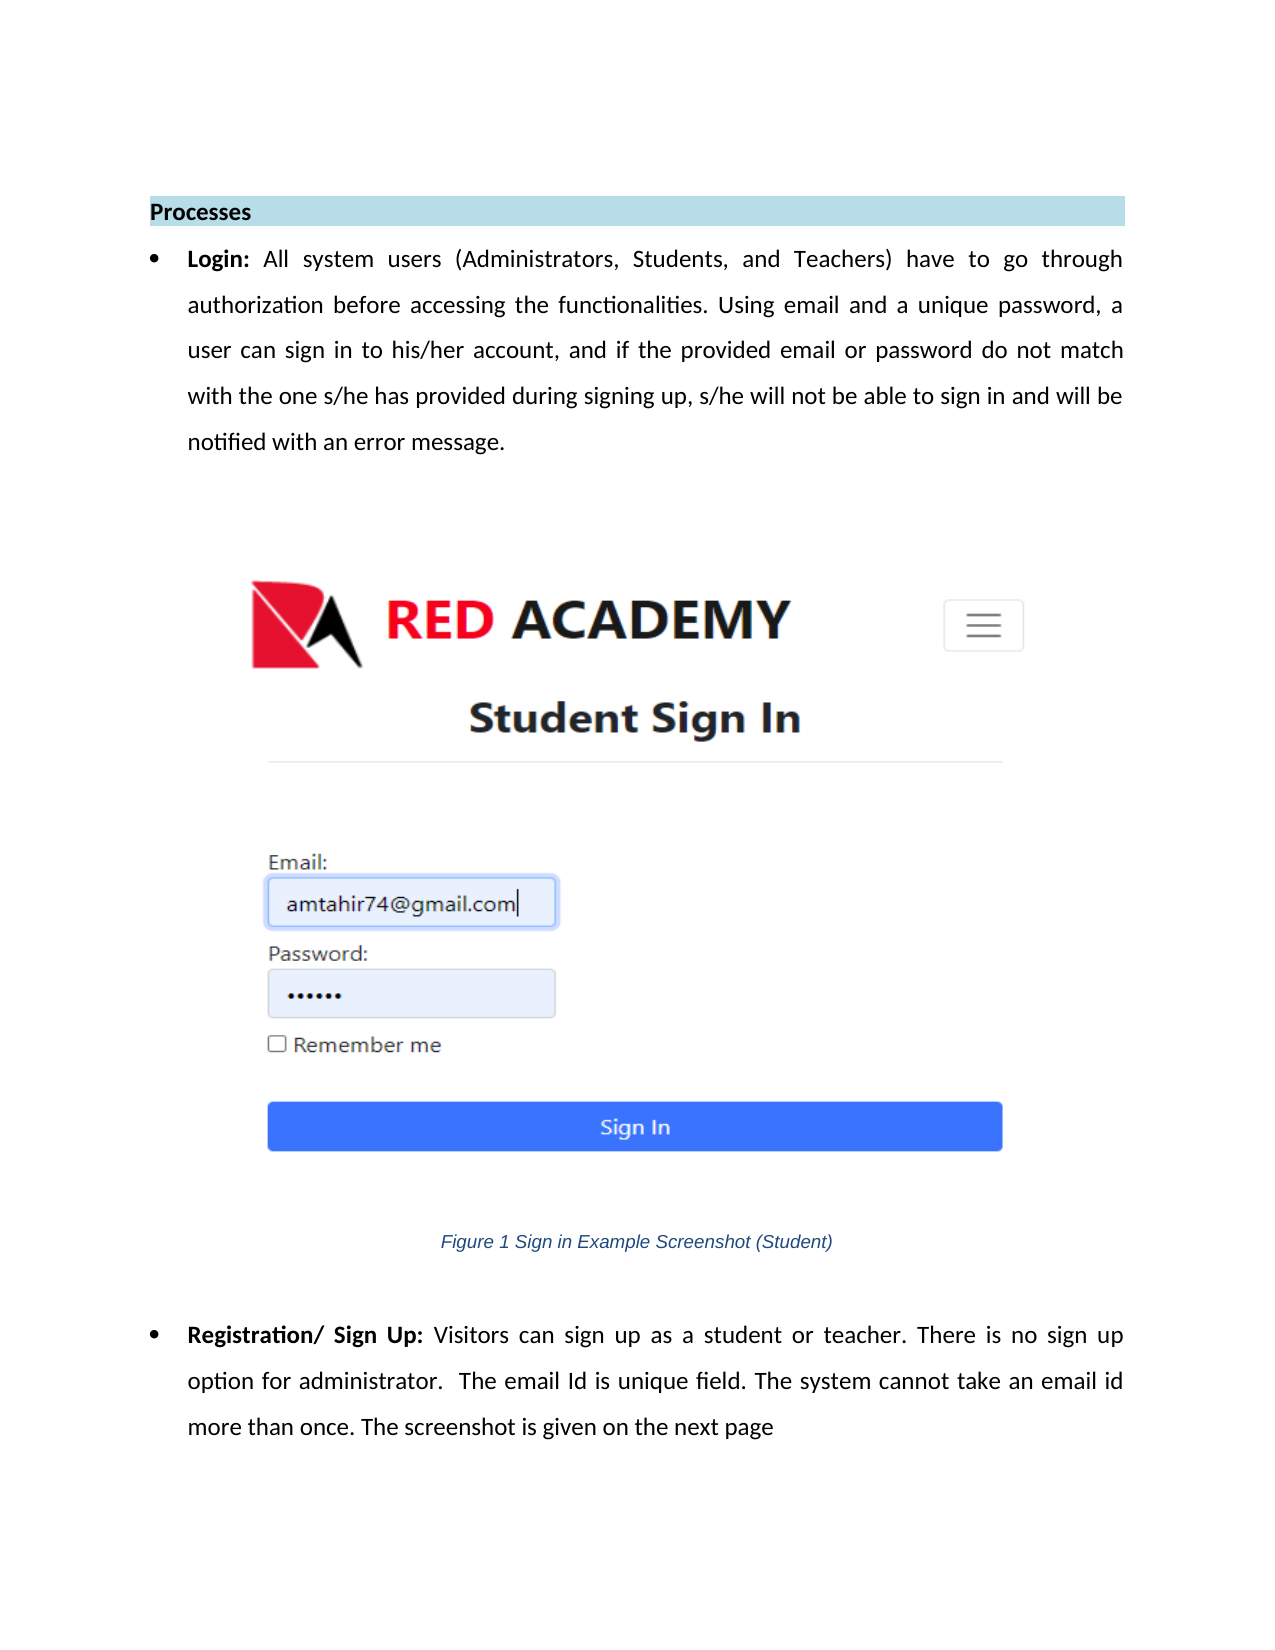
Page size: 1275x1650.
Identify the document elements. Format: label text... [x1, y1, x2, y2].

text Processes [150, 196, 1125, 226]
list Registration/ Sign Up: Visitors can sign up as a student or teacher. There is no sign up option for administrator. The email Id is unique field. The system cannot take an email id more than once. The screenshot is given on the next page [150, 1319, 1125, 1441]
list Login: All system users (Administrators, Students, and Teachers) have to go through authorization before accessing the functionalities. Using email and a unique password, a user can sign in to his/her account, and if the provided email or password do not match with the one s/he has provided during signing up, s/he will not be able to sign in and will be notified with an error message. [150, 243, 1125, 457]
text Figure 1 Sign in Example Screenshot (Student) [150, 1231, 1125, 1253]
picture [230, 563, 1045, 1218]
